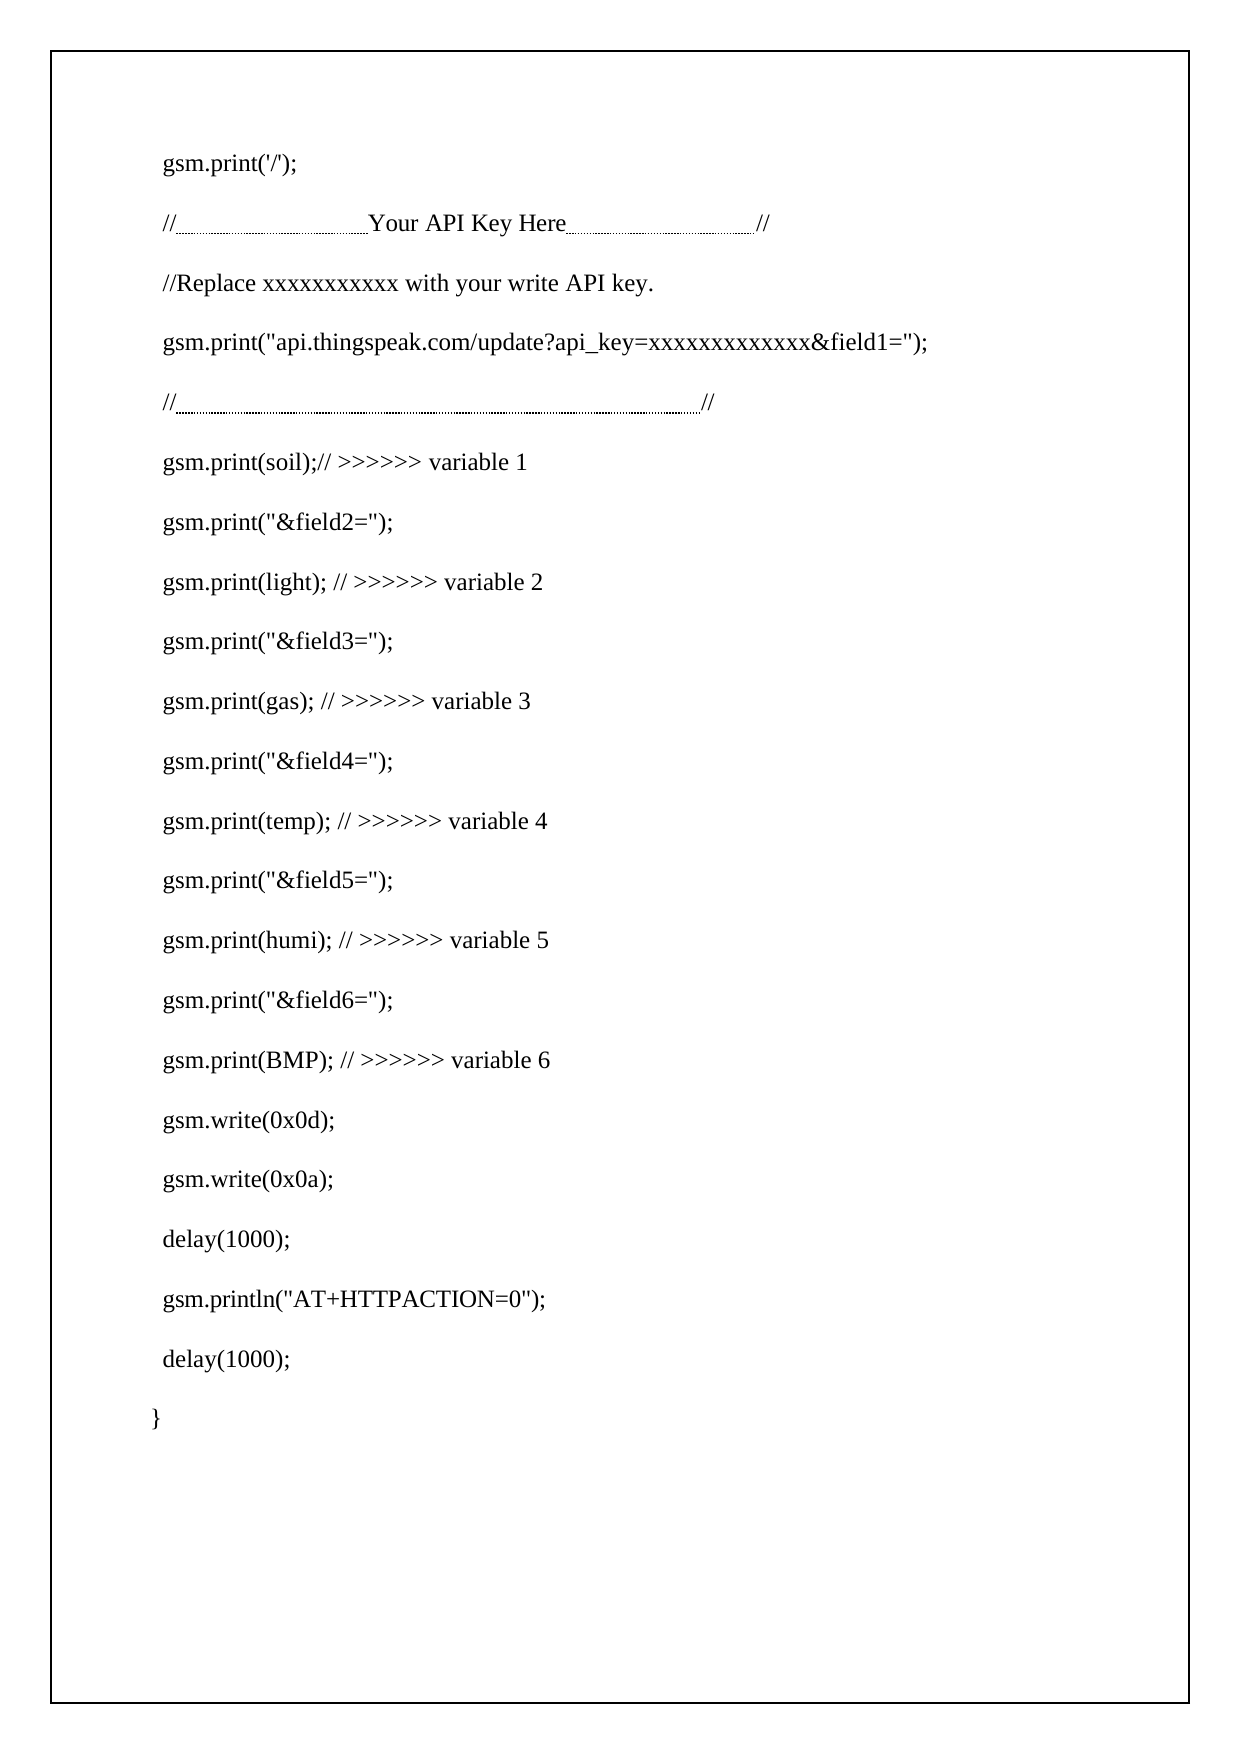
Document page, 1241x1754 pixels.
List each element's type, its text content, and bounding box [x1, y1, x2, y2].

text gsm.print(light); // >>>>>> variable 2 gsm.print("&field3="); gsm.print(gas); // >>>>>> variable 3 gsm.print("&field4="); gsm.print(temp); // >>>>>> variable 4 gsm.print("&field5="); gsm.print(humi); // >>>>>> variable 5 gsm.print("&field6="); gsm.print(BMP); // >>>>>> variable 6 gsm.write(0x0d); [162, 567, 551, 1133]
text // Your API Key Here // [162, 208, 1173, 237]
text gsm.println("AT+HTTPACTION=0"); delay(1000); [162, 1284, 547, 1373]
text // // gsm.print(soil);// >>>>>> variable 1 gsm.print("&field2="); [162, 387, 715, 536]
text //Replace xxxxxxxxxxx with your write API key. gsm.print("api.thingspeak.com/update?api_key=xxxxxxxxxxxxx&field1="); [162, 268, 930, 356]
text } [150, 1404, 1173, 1432]
text gsm.write(0x0a); delay(1000); [162, 1164, 336, 1253]
text gsm.print('/'); [162, 148, 1173, 177]
